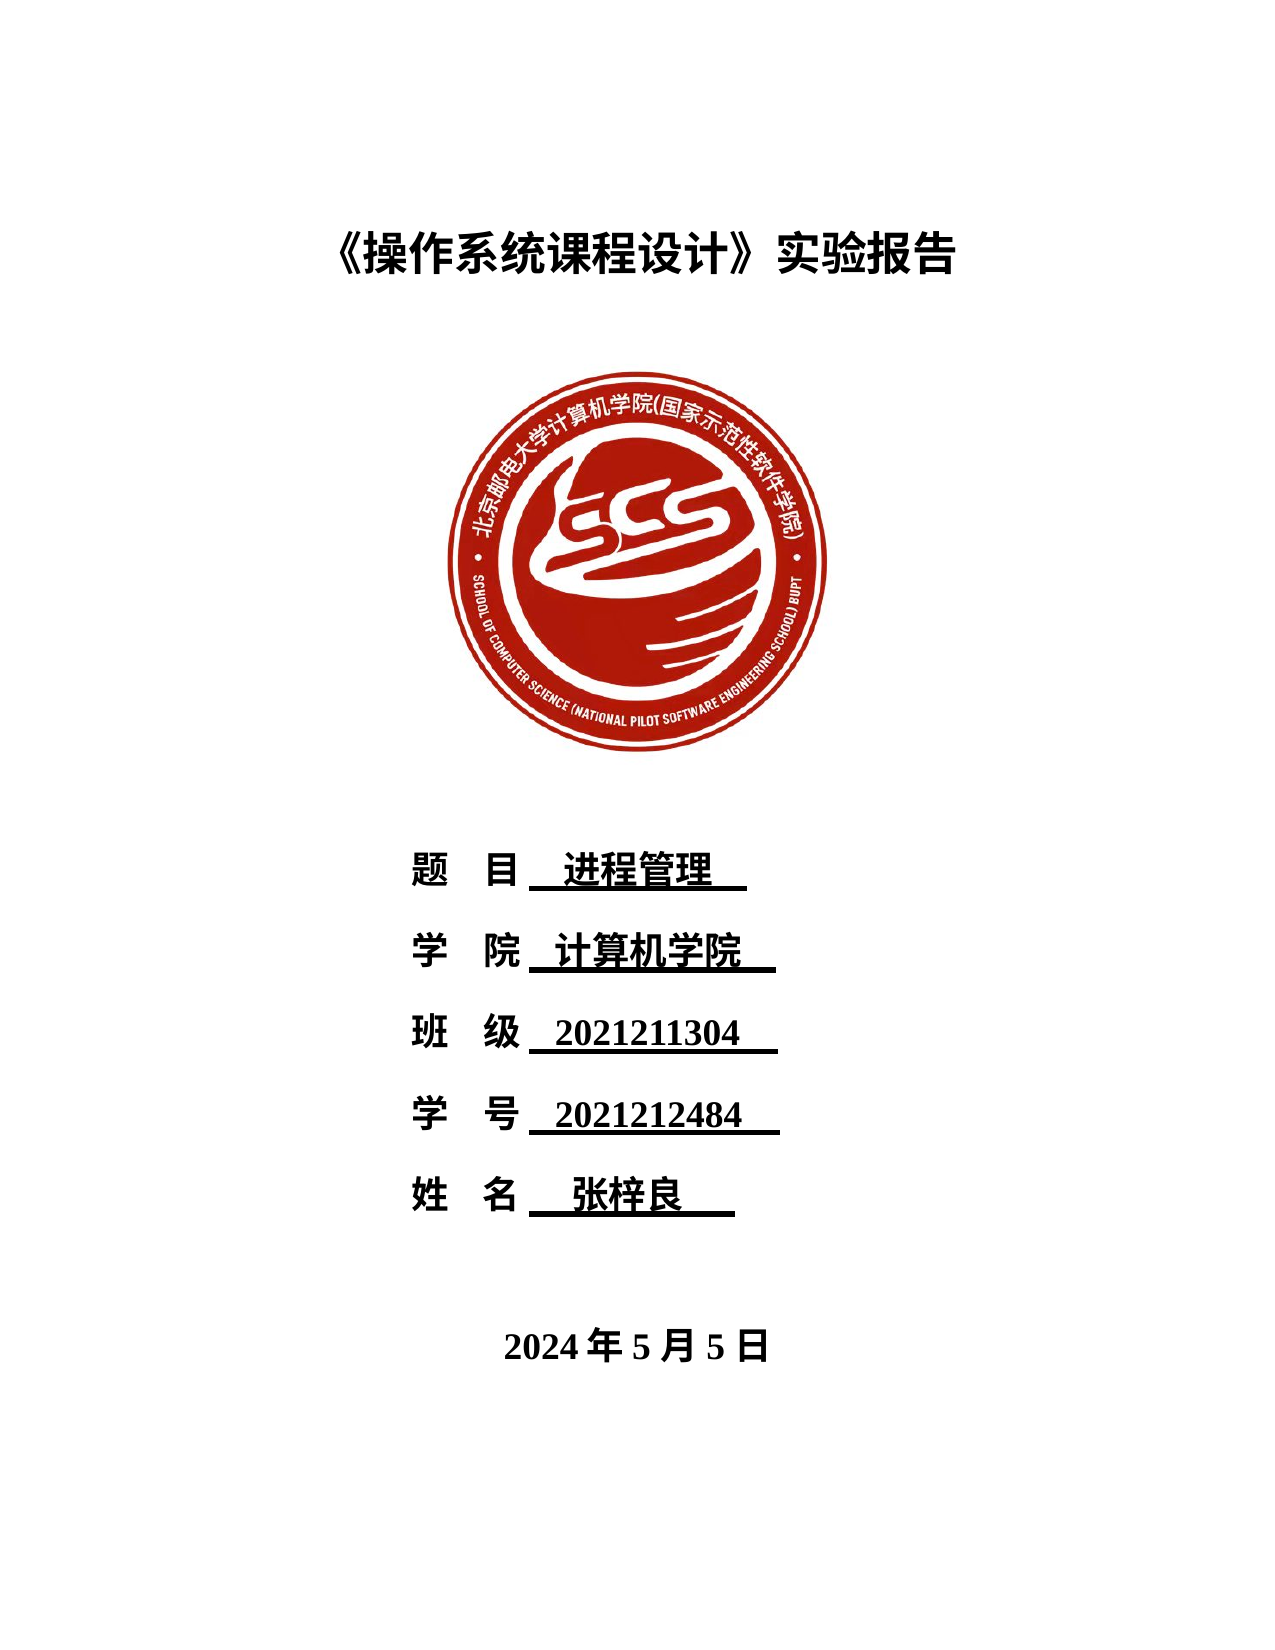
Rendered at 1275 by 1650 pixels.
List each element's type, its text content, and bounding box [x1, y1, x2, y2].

text 2024年 5 月 5 日 [187, 1316, 1087, 1370]
text 学 号 2021212484 [187, 1083, 1087, 1138]
picture [280, 308, 995, 815]
text 学 院 计算机学院 [187, 921, 1087, 975]
text 姓 名 张梓良 [187, 1165, 1087, 1219]
text 《操作系统课程设计》实验报告 [187, 217, 1087, 283]
text 题 目 进程管理 [187, 839, 1087, 894]
text 班 级 2021211304 [187, 1002, 1087, 1056]
